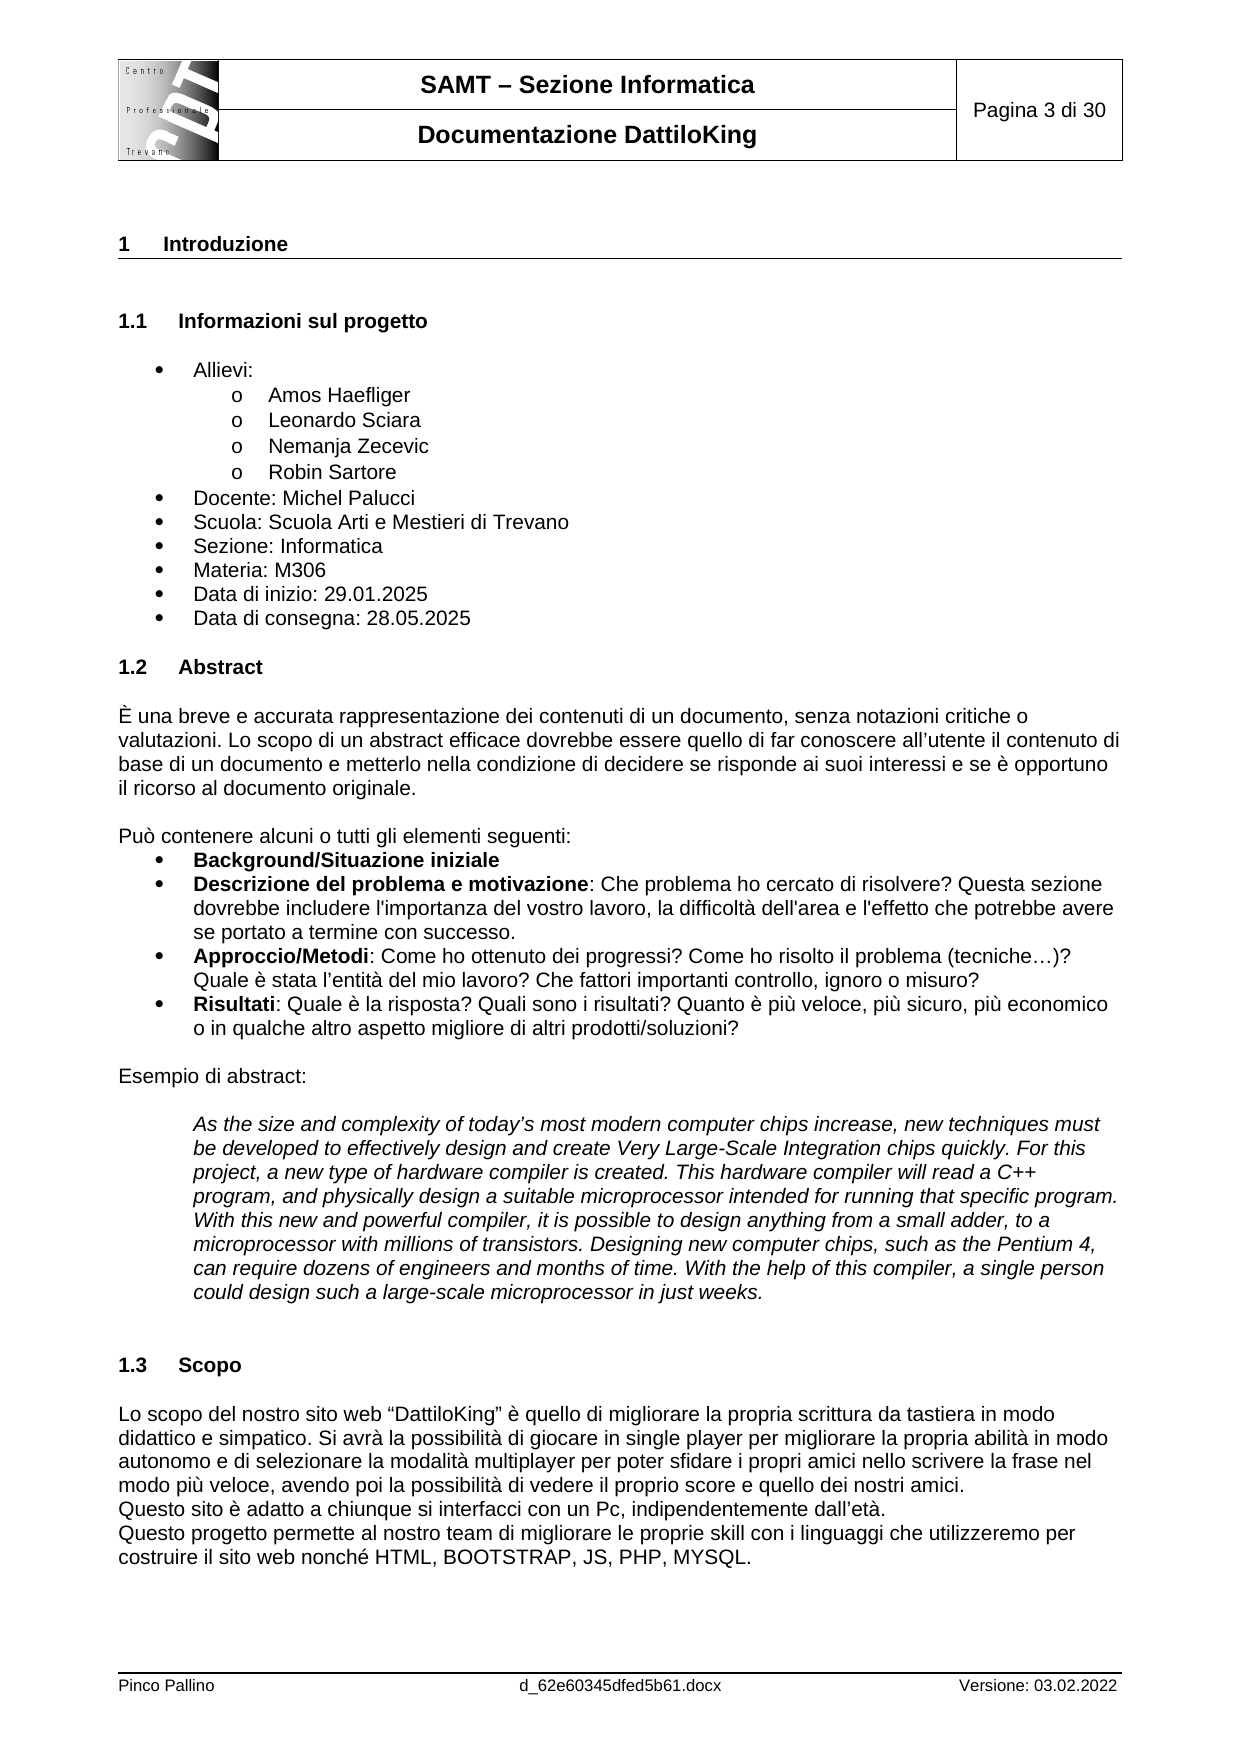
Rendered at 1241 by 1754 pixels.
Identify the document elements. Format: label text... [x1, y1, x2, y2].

text Può contenere alcuni o tutti gli elementi seguenti: [118, 824, 1122, 848]
list Nemanja Zecevic [231, 434, 1122, 460]
list Robin Sartore [231, 460, 1122, 486]
picture [118, 60, 219, 160]
subtitle Scopo [118, 1352, 1122, 1376]
subtitle Introduzione [118, 232, 1122, 258]
list Descrizione del problema e motivazione: Che problema ho cercato di risolvere? Questa sezione dovrebbe includere l'importanza del vostro lavoro, la difficoltà dell'area e l'effetto che potrebbe avere se portato a termine con successo. [156, 872, 1122, 944]
list Risultati: Quale è la risposta? Quali sono i risultati? Quanto è più veloce, più sicuro, più economico o in qualche altro aspetto migliore di altri prodotti/soluzioni? [156, 992, 1122, 1040]
list Scuola: Scuola Arti e Mestieri di Trevano [156, 510, 1122, 534]
list Data di consegna: 28.05.2025 [156, 606, 1122, 630]
list Leonardo Sciara [231, 408, 1122, 434]
list Background/Situazione iniziale [156, 848, 1122, 872]
text È una breve e accurata rappresentazione dei contenuti di un documento, senza notazioni critiche o valutazioni. Lo scopo di un abstract efficace dovrebbe essere quello di far conoscere all’utente il contenuto di base di un documento e metterlo nella condizione di decidere se risponde ai suoi interessi e se è opportuno il ricorso al documento originale. [118, 704, 1122, 800]
list Sezione: Informatica [156, 534, 1122, 558]
list Amos Haefliger [231, 382, 1122, 408]
list Allievi: [156, 358, 1122, 382]
text Lo scopo del nostro sito web “DattiloKing” è quello di migliorare la propria scrittura da tastiera in modo didattico e simpatico. Si avrà la possibilità di giocare in single player per migliorare la propria abilità in modo autonomo e di selezionare la modalità multiplayer per poter sfidare i propri amici nello scrivere la frase nel modo più veloce, avendo poi la possibilità di vedere il proprio score e quello dei nostri amici. [118, 1401, 1122, 1497]
subtitle Abstract [118, 655, 1122, 679]
text Esempio di abstract: [118, 1064, 1122, 1088]
text Questo progetto permette al nostro team di migliorare le proprie skill con i linguaggi che utilizzeremo per costruire il sito web nonché HTML, BOOTSTRAP, JS, PHP, MYSQL. [118, 1521, 1122, 1569]
subtitle Informazioni sul progetto [118, 309, 1122, 333]
list Data di inizio: 29.01.2025 [156, 582, 1122, 606]
text Questo sito è adatto a chiunque si interfacci con un Pc, indipendentemente dall’età. [118, 1497, 1122, 1521]
list Approccio/Metodi: Come ho ottenuto dei progressi? Come ho risolto il problema (tecniche…)? Quale è stata l’entità del mio lavoro? Che fattori importanti controllo, ignoro o misuro? [156, 944, 1122, 992]
list Materia: M306 [156, 558, 1122, 582]
text As the size and complexity of today’s most modern computer chips increase, new techniques must be developed to effectively design and create Very Large-Scale Integration chips quickly. For this project, a new type of hardware compiler is created. This hardware compiler will read a C++ program, and physically design a suitable microprocessor intended for running that specific program. With this new and powerful compiler, it is possible to design anything from a small adder, to a microprocessor with millions of transistors. Designing new computer chips, such as the Pentium 4, can require dozens of engineers and months of time. With the help of this compiler, a single person could design such a large-scale microprocessor in just weeks. [193, 1112, 1122, 1303]
list Docente: Michel Palucci [156, 486, 1122, 510]
